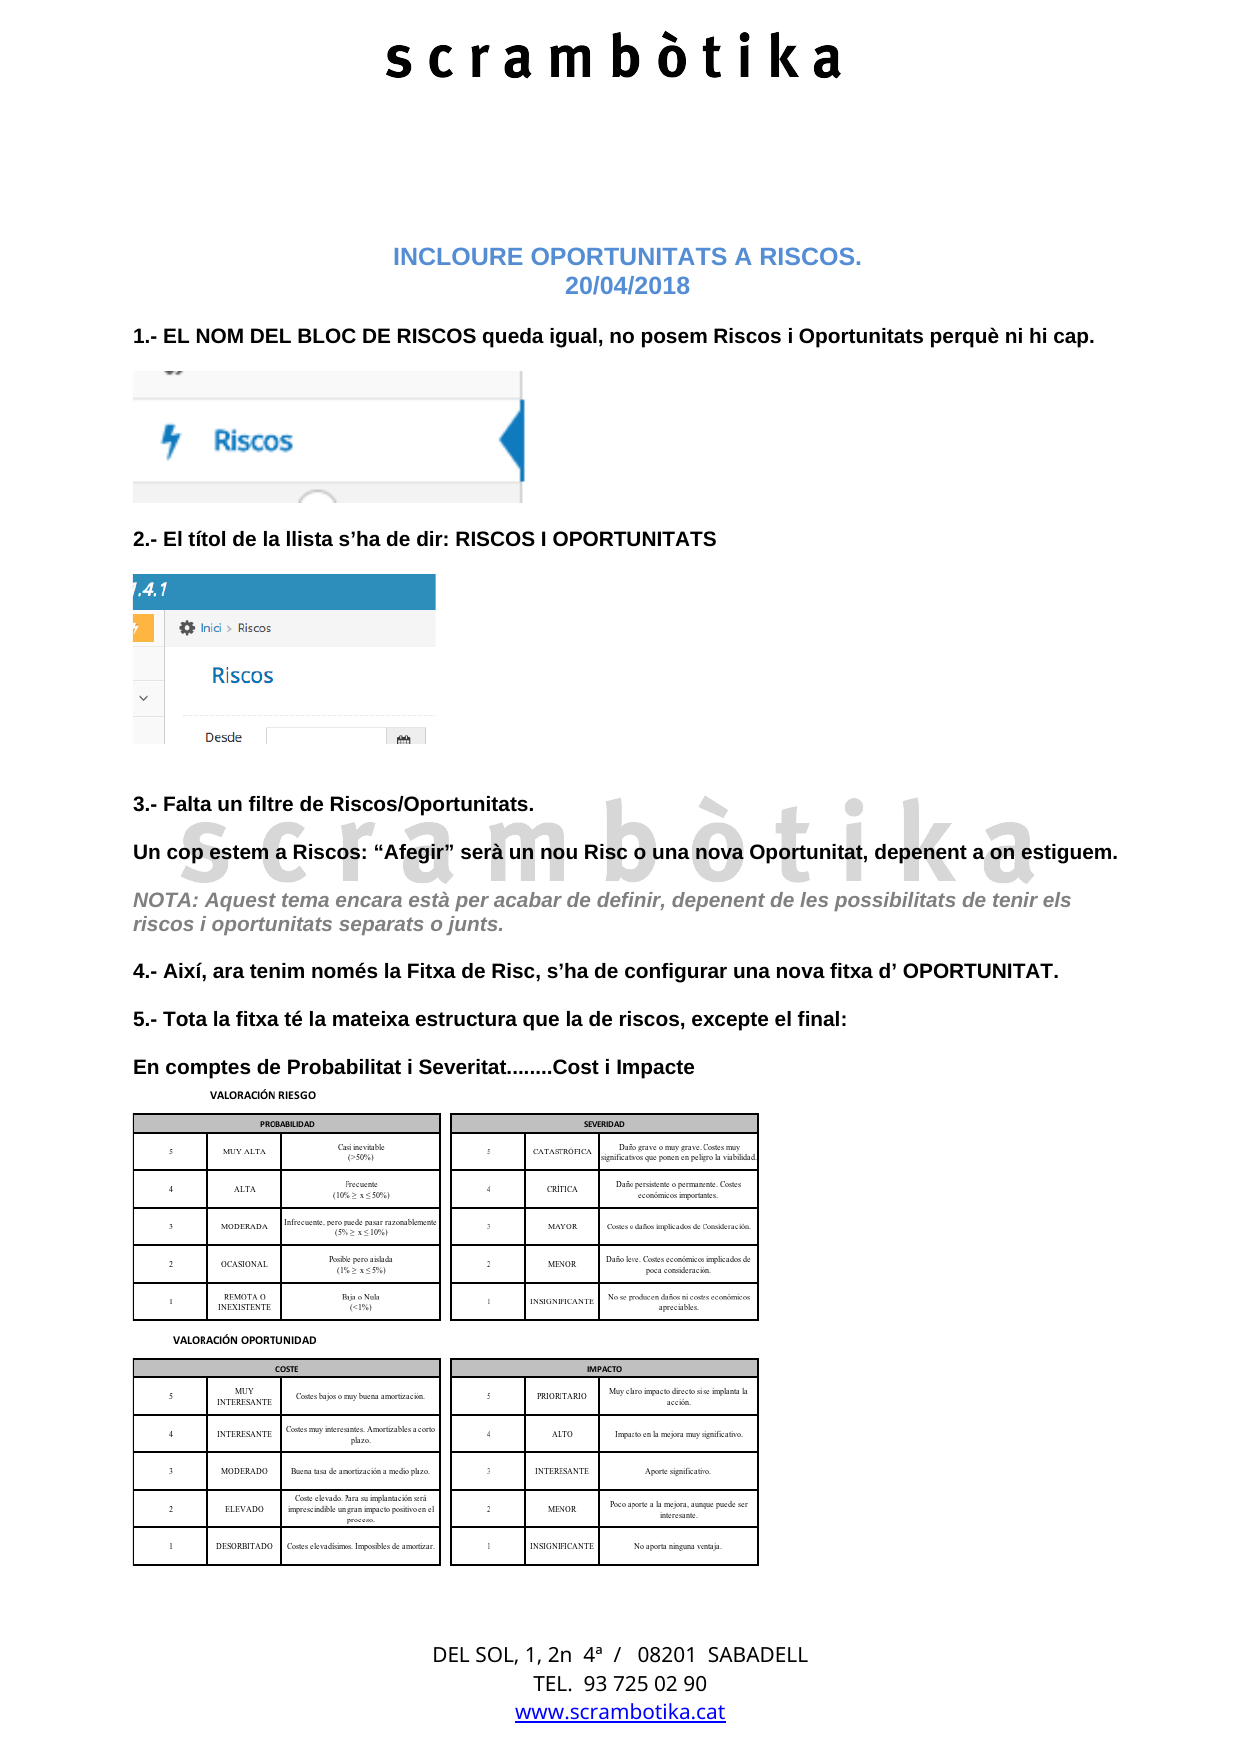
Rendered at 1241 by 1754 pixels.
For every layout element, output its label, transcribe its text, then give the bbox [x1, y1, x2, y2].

picture [132, 371, 529, 503]
text En comptes de Probabilitat i Severitat........Cost i Impacte [133, 1055, 1122, 1079]
picture [384, 25, 856, 98]
picture [132, 1079, 774, 1594]
text 1.- EL NOM DEL BLOC DE RISCOS queda igual, no posem Riscos i Oportunitats perquè ni hi cap. [133, 323, 1122, 347]
text 3.- Falta un filtre de Riscos/Oportunitats. [133, 792, 1122, 816]
picture [132, 574, 436, 744]
text 5.- Tota la fitxa té la mateixa estructura que la de riscos, excepte el final: [133, 1007, 1122, 1031]
text 4.- Així, ara tenim només la Fitxa de Risc, s’ha de configurar una nova fitxa d’ OPORTUNITAT. [133, 959, 1122, 983]
text NOTA: Aquest tema encara està per acabar de definir, depenent de les possibilitats de tenir els riscos i oportunitats separats o junts. [133, 887, 1122, 935]
text 20/04/2018 [133, 271, 1122, 299]
text Un cop estem a Riscos: “Afegir” serà un nou Risc o una nova Oportunitat, depenent a on estiguem. [133, 839, 1122, 863]
text 2.- El títol de la llista s’ha de dir: RISCOS I OPORTUNITATS [133, 527, 1122, 551]
text INCLOURE OPORTUNITATS A RISCOS. [133, 242, 1122, 271]
